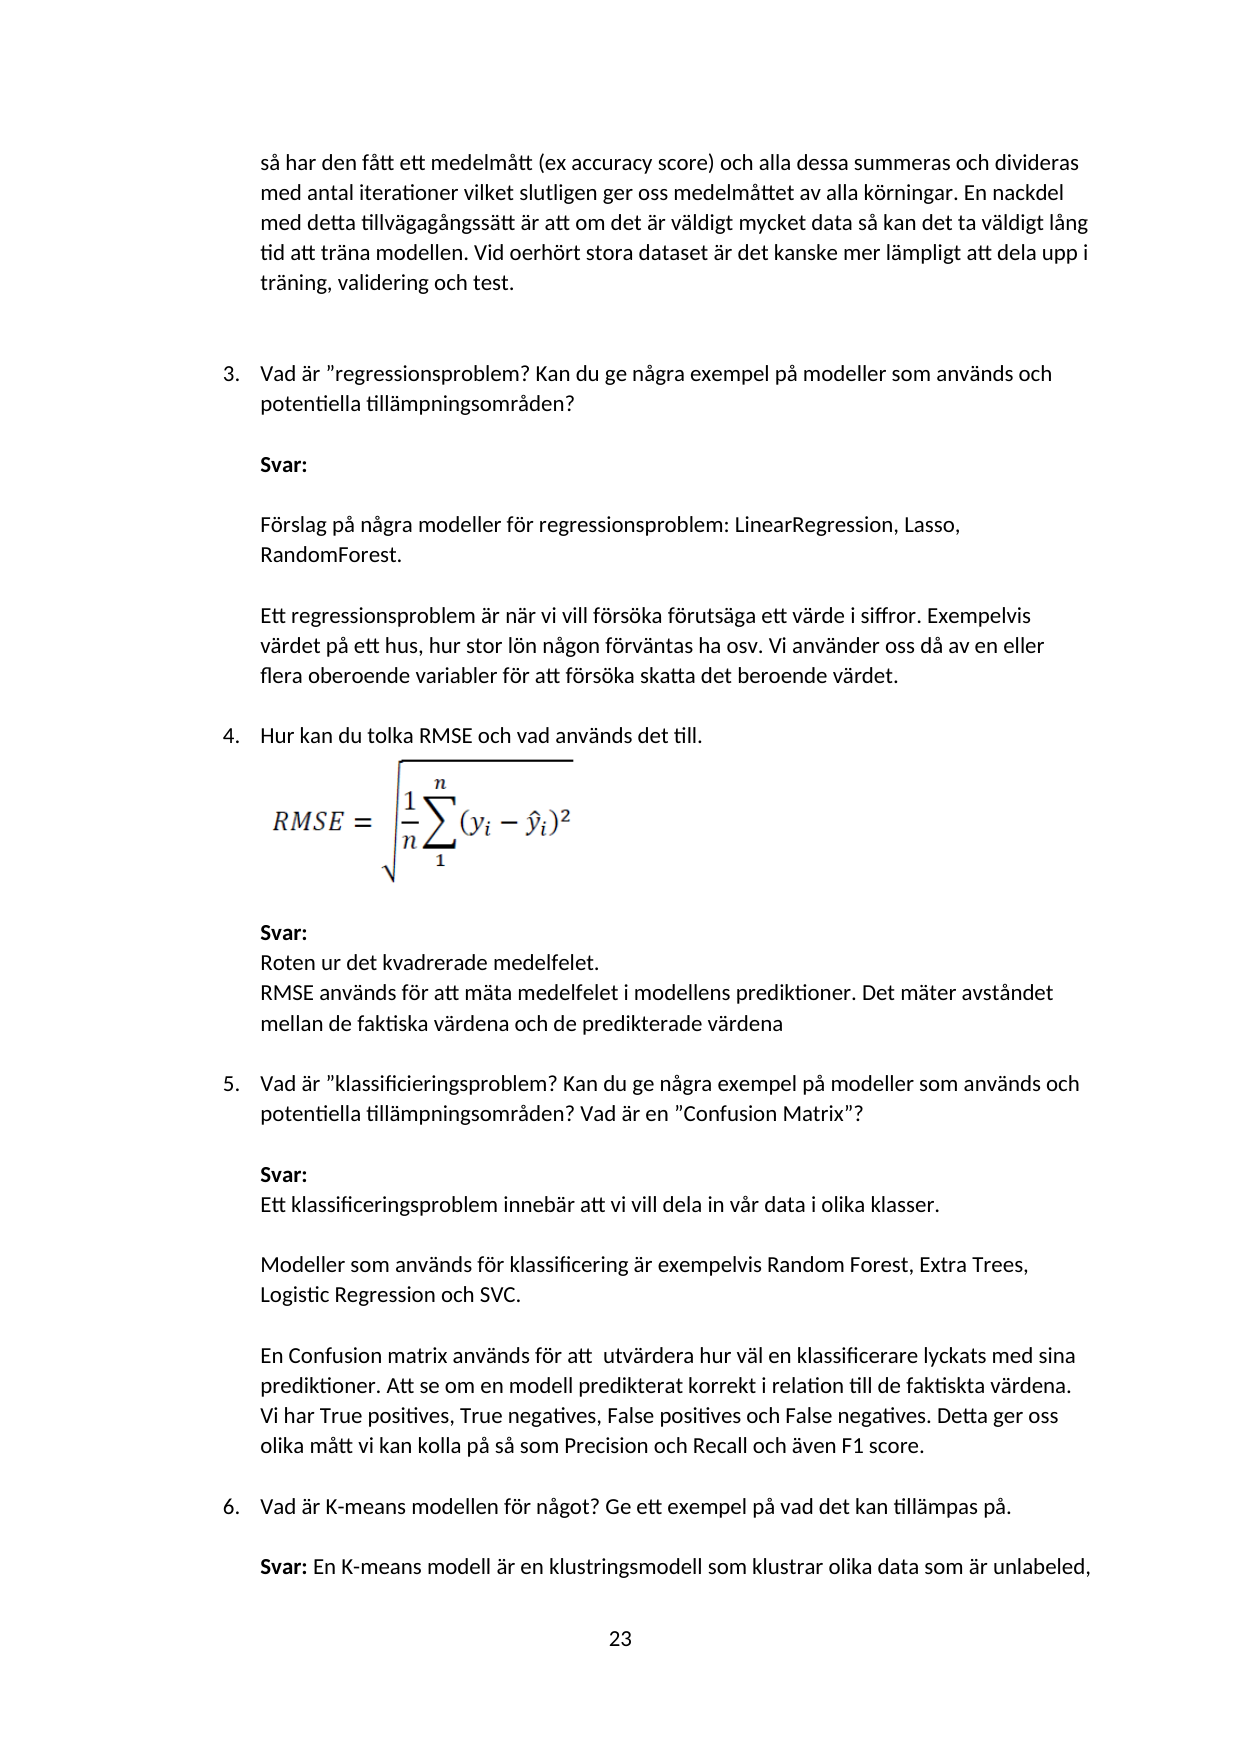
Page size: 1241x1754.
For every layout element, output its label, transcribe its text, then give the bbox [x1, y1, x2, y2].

list Vad är ”regressionsproblem? Kan du ge några exempel på modeller som används och potentiella tillämpningsområden? Svar: Förslag på några modeller för regressionsproblem: LinearRegression, Lasso, RandomForest. Ett regressionsproblem är när vi vill försöka förutsäga ett värde i siffror. Exempelvis värdet på ett hus, hur stor lön någon förväntas ha osv. Vi använder oss då av en eller flera oberoende variabler för att försöka skatta det beroende värdet. [223, 359, 1093, 719]
list Vad är ”klassificieringsproblem? Kan du ge några exempel på modeller som används och potentiella tillämpningsområden? Vad är en ”Confusion Matrix”? Svar: Ett klassificeringsproblem innebär att vi vill dela in vår data i olika klasser. Modeller som används för klassificering är exempelvis Random Forest, Extra Trees, Logistic Regression och SVC. En Confusion matrix används för att utvärdera hur väl en klassificerare lyckats med sina prediktioner. Att se om en modell predikterat korrekt i relation till de faktiskta värdena. Vi har True positives, True negatives, False positives och False negatives. Detta ger oss olika mått vi kan kolla på så som Precision och Recall och även F1 score. [223, 1069, 1093, 1490]
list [223, 1492, 1093, 1580]
picture [260, 751, 609, 916]
list Svar: Roten ur det kvadrerade medelfelet. RMSE används för att mäta medelfelet i modellens prediktioner. Det mäter avståndet mellan de faktiska värdena och de predikterade värdena [260, 918, 1093, 1067]
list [223, 148, 1093, 296]
